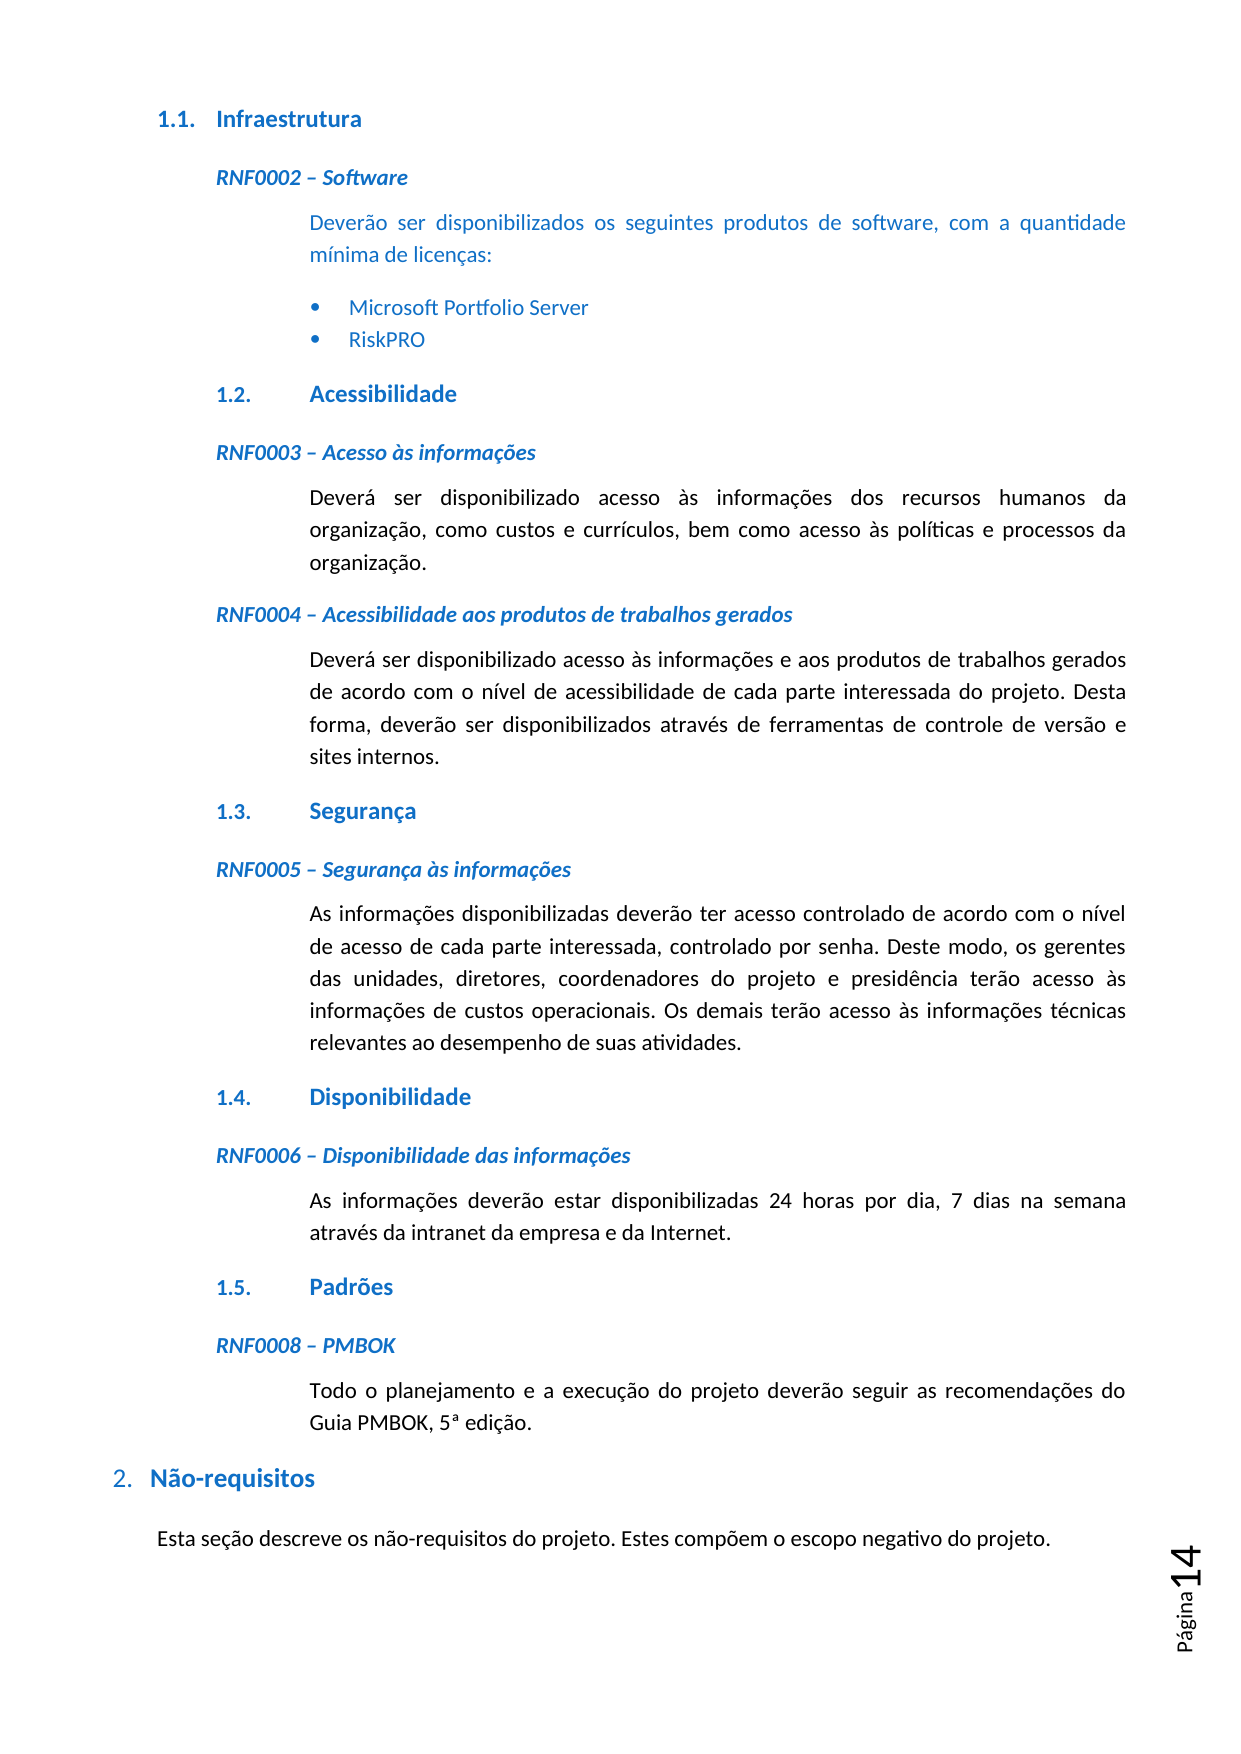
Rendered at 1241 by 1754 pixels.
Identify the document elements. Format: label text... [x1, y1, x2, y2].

text As informações disponibilizadas deverão ter acesso controlado de acordo com o nível de acesso de cada parte interessada, controlado por senha. Deste modo, os gerentes das unidades, diretores, coordenadores do projeto e presidência terão acesso às informações de custos operacionais. Os demais terão acesso às informações técnicas relevantes ao desempenho de suas atividades. [309, 899, 1128, 1056]
subtitle RNF0002 – Software [216, 163, 1128, 191]
subtitle RNF0004 – Acessibilidade aos produtos de trabalhos gerados [216, 601, 1128, 629]
text Deverá ser disponibilizado acesso às informações dos recursos humanos da organização, como custos e currículos, bem como acesso às políticas e processos da organização. [309, 483, 1128, 576]
text Esta seção descreve os não-requisitos do projeto. Estes compõem o escopo negativo do projeto. [157, 1524, 1128, 1552]
text Todo o planejamento e a execução do projeto deverão seguir as recomendações do Guia PMBOK, 5ª edição. [309, 1376, 1128, 1436]
subtitle Disponibilidade [216, 1081, 1128, 1112]
subtitle RNF0008 – PMBOK [216, 1331, 1128, 1359]
subtitle Não-requisitos [112, 1461, 1128, 1494]
text Deverá ser disponibilizado acesso às informações e aos produtos de trabalhos gerados de acordo com o nível de acessibilidade de cada parte interessada do projeto. Desta forma, deverão ser disponibilizados através de ferramentas de controle de versão e sites internos. [309, 645, 1128, 770]
subtitle Segurança [216, 795, 1128, 825]
subtitle Infraestrutura [157, 103, 1128, 134]
subtitle RNF0003 – Acesso às informações [216, 438, 1128, 467]
text As informações deverão estar disponibilizadas 24 horas por dia, 7 dias na semana através da intranet da empresa e da Internet. [309, 1186, 1128, 1246]
list RiskPRO [311, 326, 1128, 353]
subtitle RNF0006 – Disponibilidade das informações [216, 1141, 1128, 1169]
subtitle Acessibilidade [216, 378, 1128, 409]
list Microsoft Portfolio Server [311, 293, 1128, 321]
subtitle Padrões [216, 1271, 1128, 1302]
subtitle RNF0005 – Segurança às informações [216, 855, 1128, 883]
text Deverão ser disponibilizados os seguintes produtos de software, com a quantidade mínima de licenças: [309, 208, 1128, 268]
